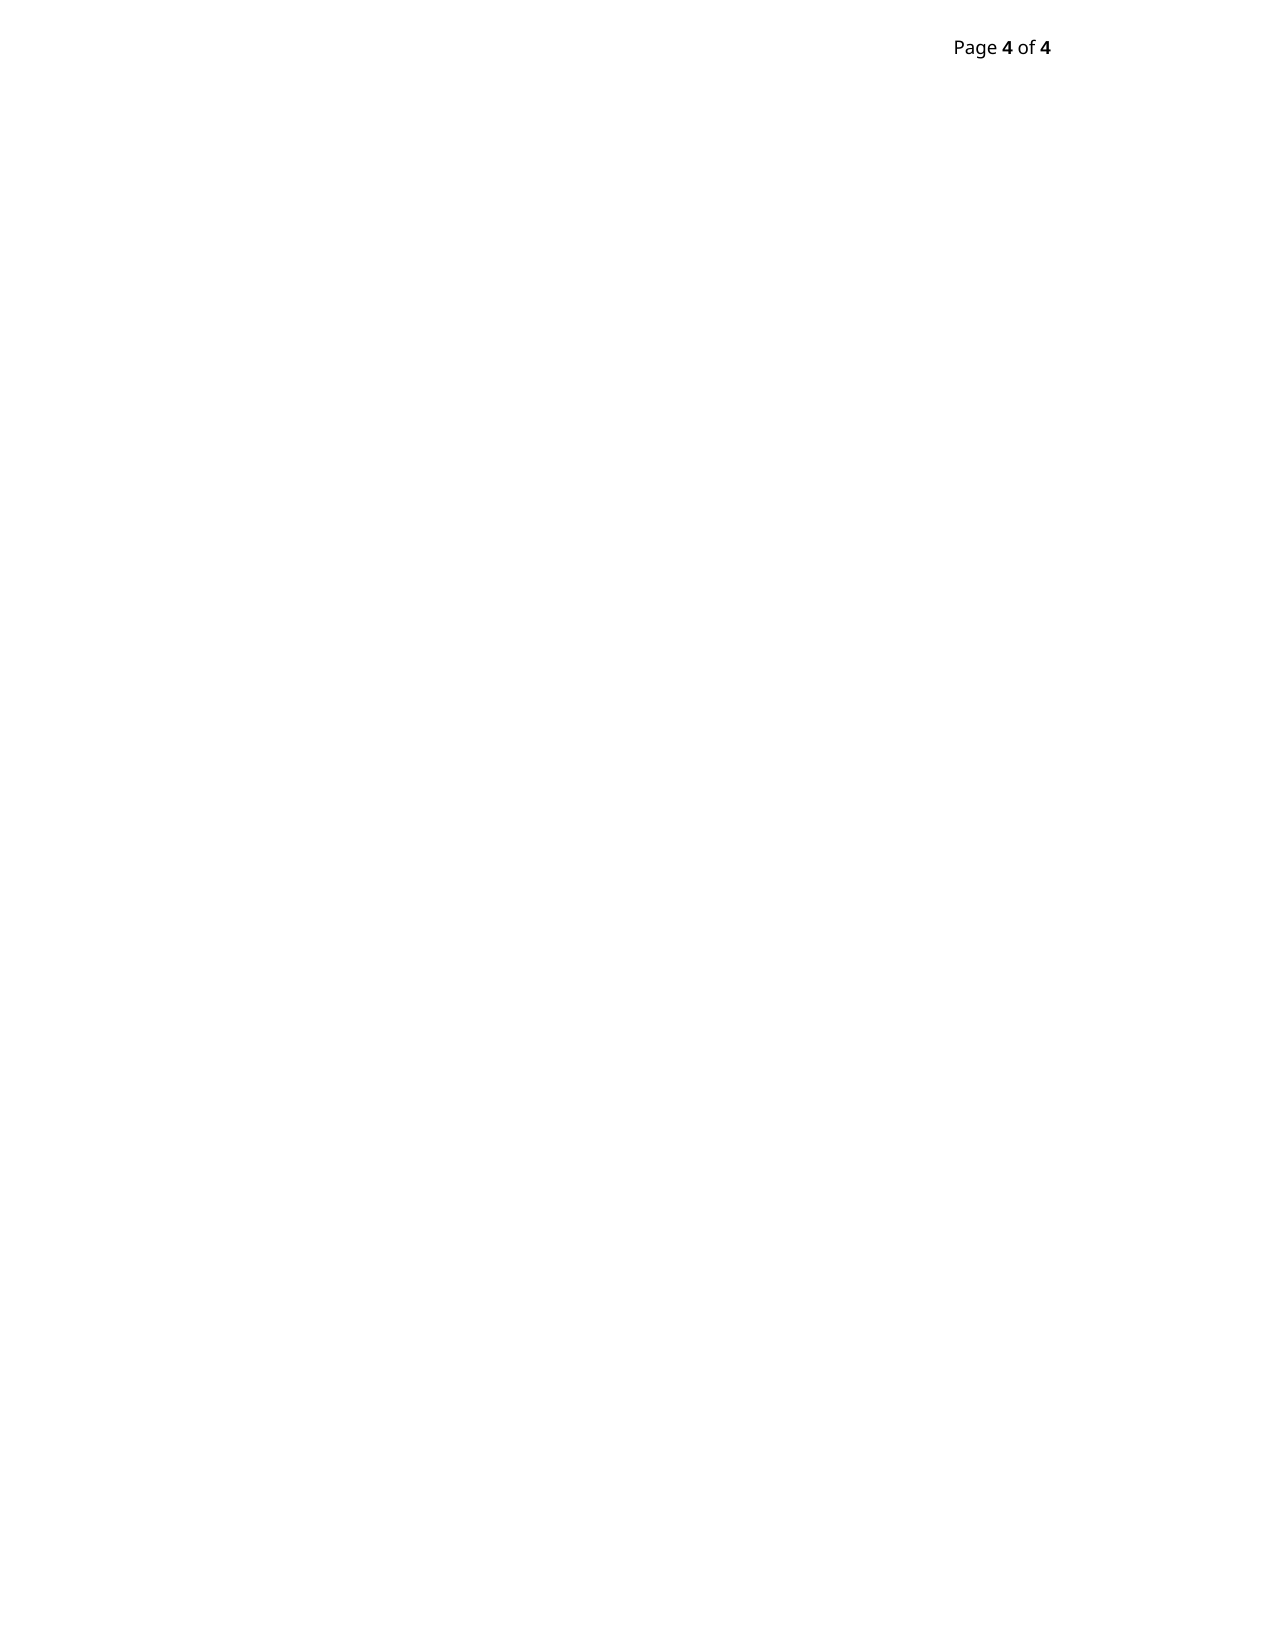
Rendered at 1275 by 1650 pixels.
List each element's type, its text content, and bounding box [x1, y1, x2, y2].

text Page 4 of 4 [147, 37, 1050, 58]
